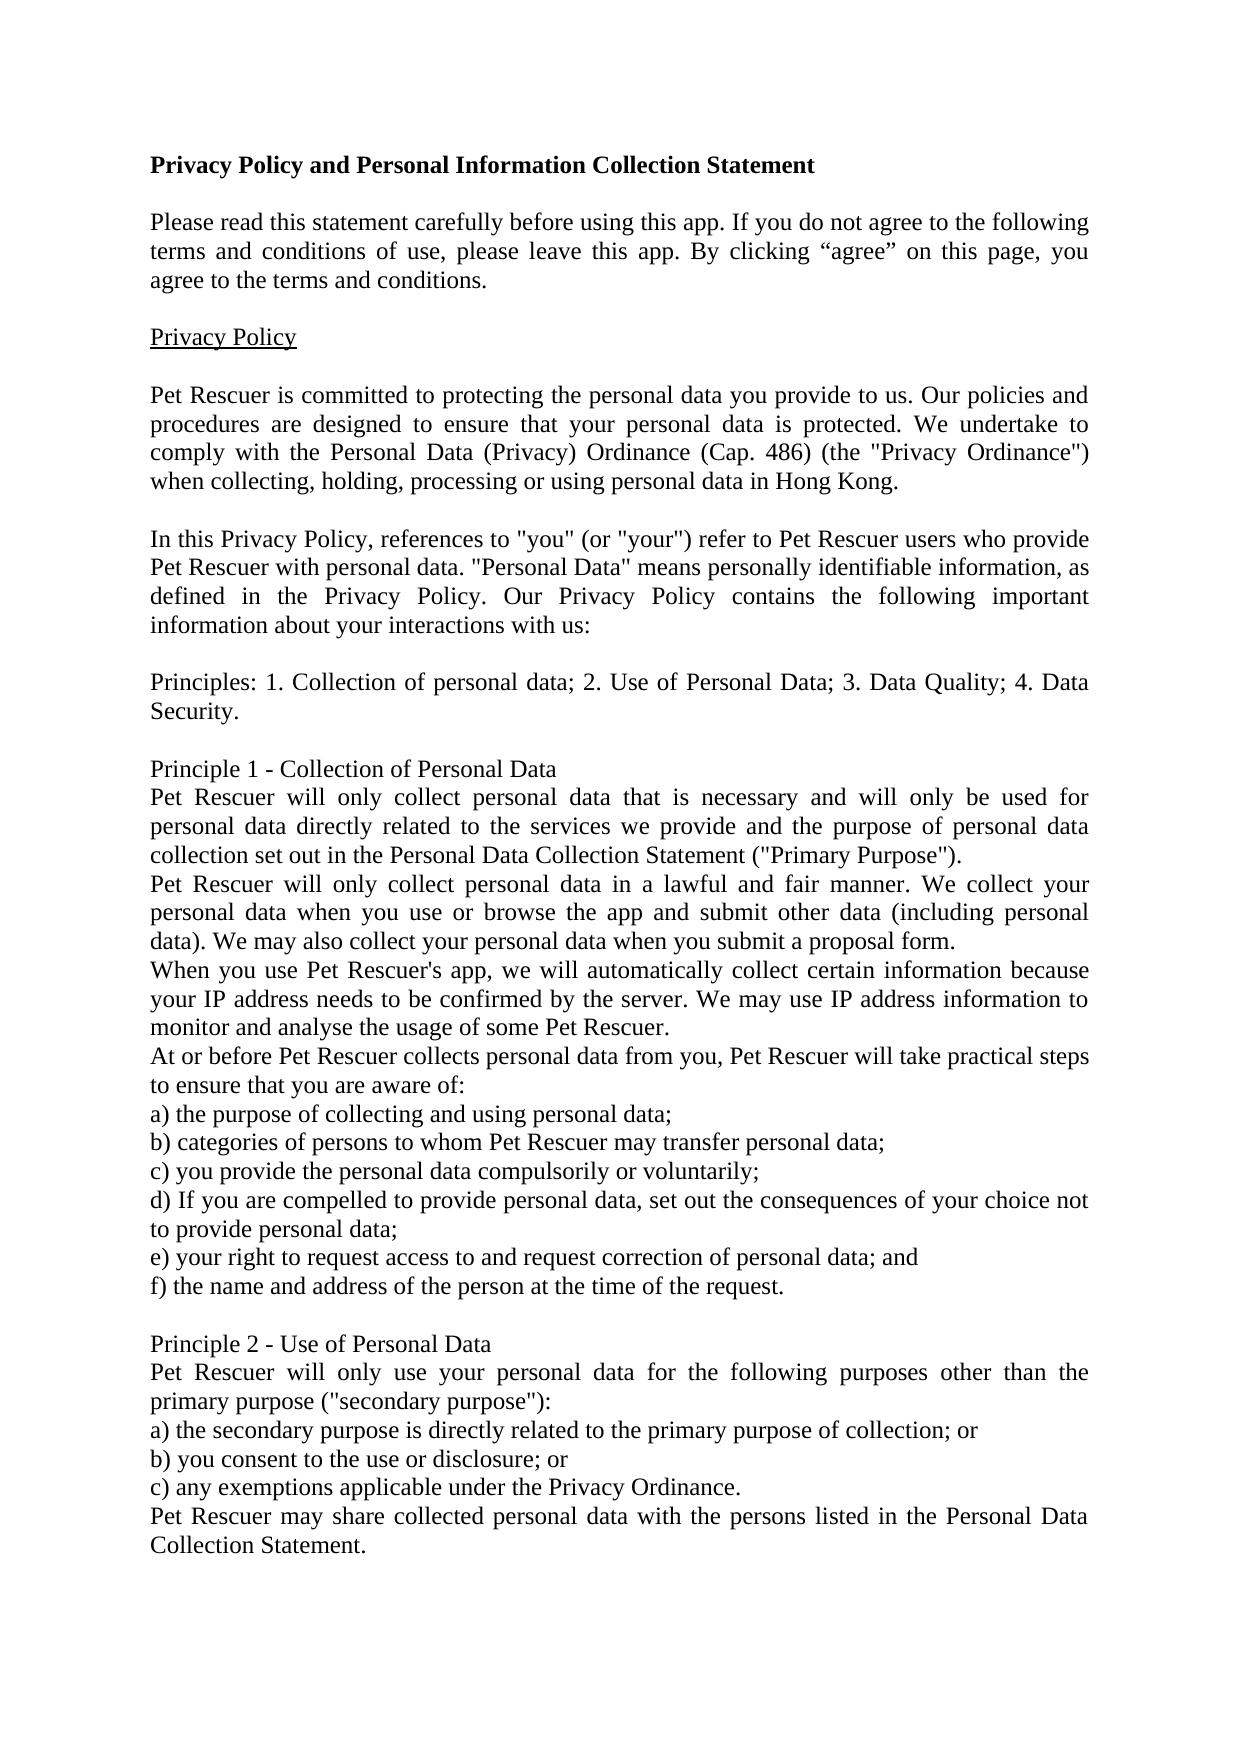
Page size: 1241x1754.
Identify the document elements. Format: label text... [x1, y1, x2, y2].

text d) If you are compelled to provide personal data, set out the consequences of your choice not to provide personal data; [150, 1185, 1090, 1242]
text Pet Rescuer will only collect personal data that is necessary and will only be used for personal data directly related to the services we provide and the purpose of personal data collection set out in the Personal Data Collection Statement ("Primary Purpose"). [150, 782, 1090, 869]
text Pet Rescuer will only collect personal data in a lawful and fair manner. We collect your personal data when you use or browse the app and submit other data (including personal data). We may also collect your personal data when you submit a proposal form. [150, 869, 1090, 955]
text e) your right to request access to and request correction of personal data; and [150, 1242, 1090, 1271]
text c) you provide the personal data compulsorily or voluntarily; [150, 1156, 1090, 1185]
text f) the name and address of the person at the time of the request. [150, 1271, 1090, 1300]
text a) the purpose of collecting and using personal data; [150, 1099, 1090, 1127]
text At or before Pet Rescuer collects personal data from you, Pet Rescuer will take practical steps to ensure that you are aware of: [150, 1041, 1090, 1099]
text Pet Rescuer is committed to protecting the personal data you provide to us. Our policies and procedures are designed to ensure that your personal data is protected. We undertake to comply with the Personal Data (Privacy) Ordinance (Cap. 486) (the "Privacy Ordinance") when collecting, holding, processing or using personal data in Hong Kong. [150, 380, 1090, 495]
text Pet Rescuer may share collected personal data with the persons listed in the Personal Data Collection Statement. [150, 1501, 1090, 1559]
text Please read this statement carefully before using this app. If you do not agree to the following terms and conditions of use, please leave this app. By clicking “agree” on this page, you agree to the terms and conditions. [150, 207, 1090, 294]
text b) you consent to the use or disclosure; or [150, 1444, 1090, 1472]
text Principle 1 - Collection of Personal Data [150, 754, 1090, 782]
text In this Privacy Policy, references to "you" (or "your") refer to Pet Rescuer users who provide Pet Rescuer with personal data. "Personal Data" means personally identifiable information, as defined in the Privacy Policy. Our Privacy Policy contains the following important information about your interactions with us: [150, 524, 1090, 639]
text Principles: 1. Collection of personal data; 2. Use of Personal Data; 3. Data Quality; 4. Data Security. [150, 667, 1090, 725]
text When you use Pet Rescuer's app, we will automatically collect certain information because your IP address needs to be confirmed by the server. We may use IP address information to monitor and analyse the usage of some Pet Rescuer. [150, 955, 1090, 1041]
text Privacy Policy and Personal Information Collection Statement [150, 150, 1090, 179]
text Pet Rescuer will only use your personal data for the following purposes other than the primary purpose ("secondary purpose"): [150, 1357, 1090, 1415]
text c) any exemptions applicable under the Privacy Ordinance. [150, 1472, 1090, 1501]
text a) the secondary purpose is directly related to the primary purpose of collection; or [150, 1415, 1090, 1444]
text Privacy Policy [150, 322, 1090, 351]
text b) categories of persons to whom Pet Rescuer may transfer personal data; [150, 1127, 1090, 1156]
text Principle 2 - Use of Personal Data [150, 1329, 1090, 1357]
